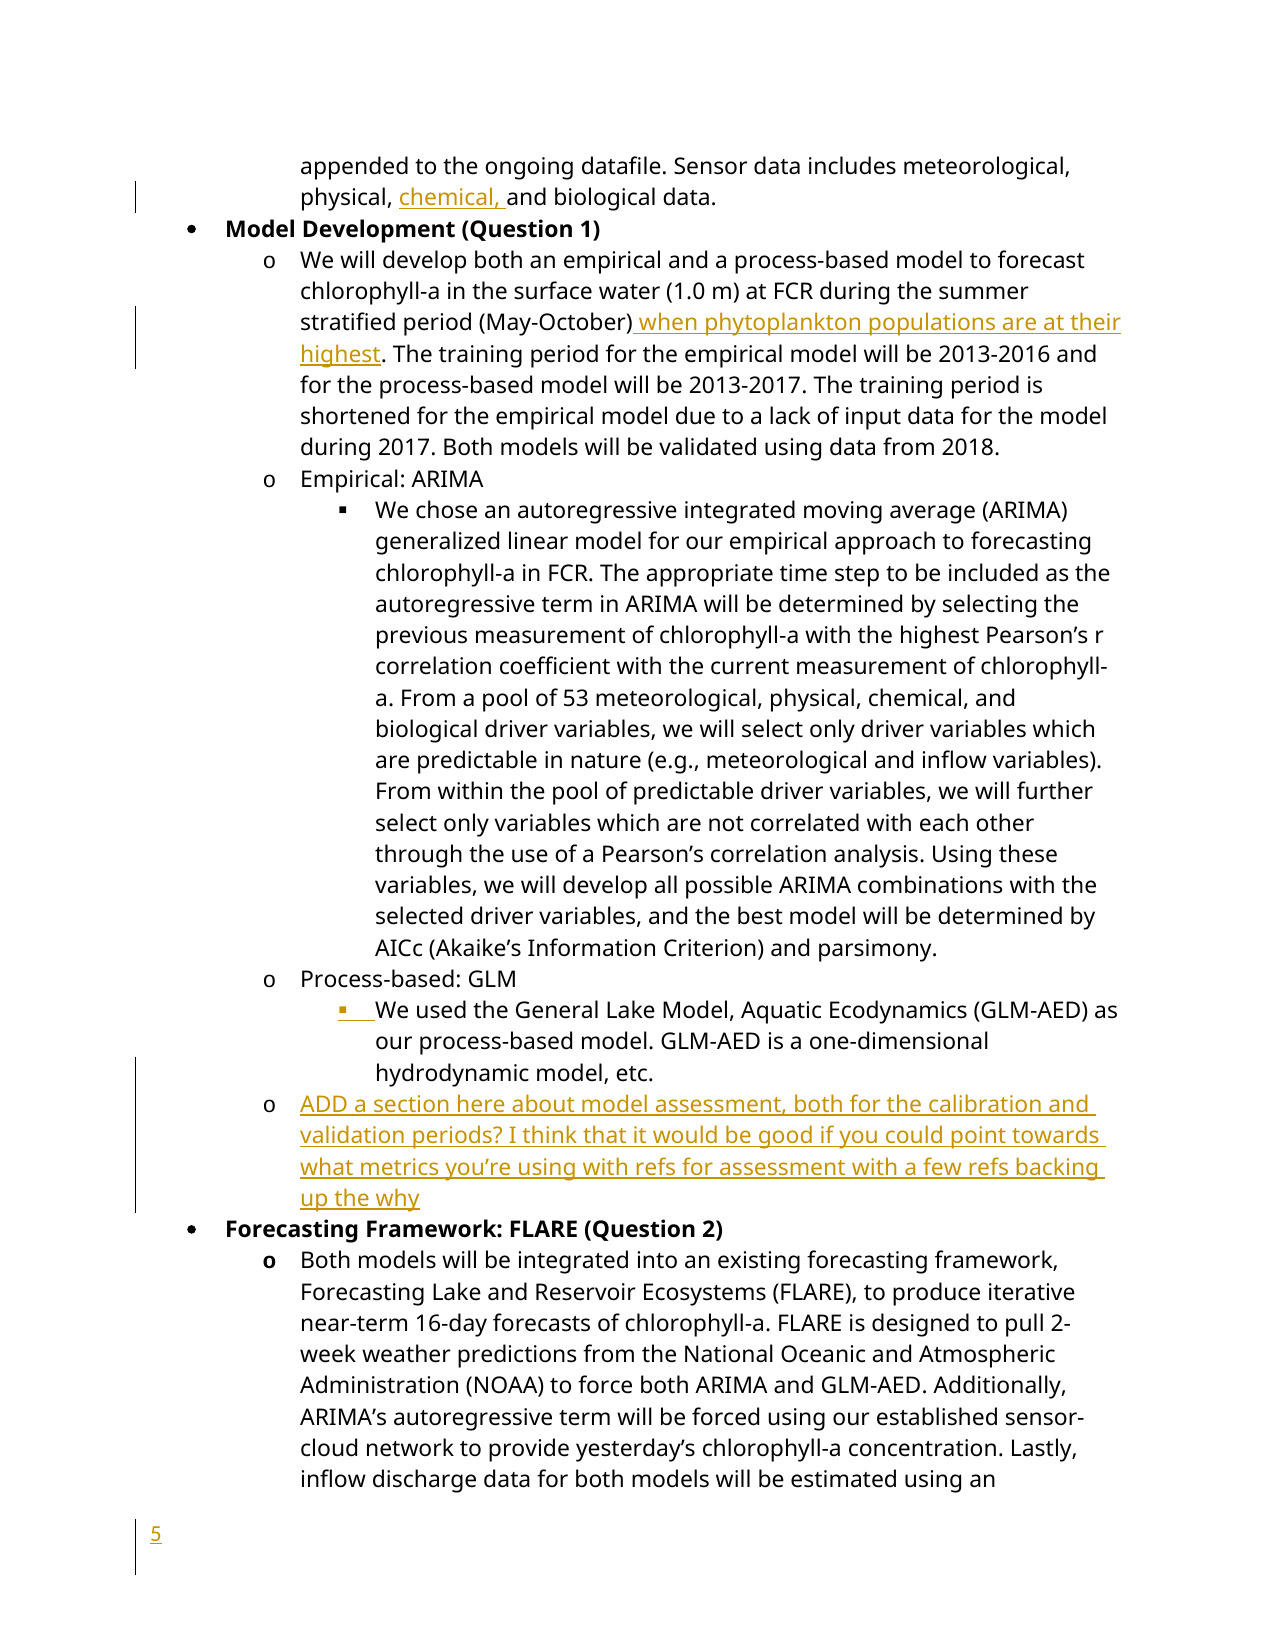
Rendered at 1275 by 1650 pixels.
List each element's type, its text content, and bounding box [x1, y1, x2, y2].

list We used the General Lake Model, Aquatic Ecodynamics (GLM-AED) as our process-based model. GLM-AED is a one-dimensional hydrodynamic model, etc. [337, 994, 1125, 1088]
list Forecasting Framework: FLARE (Question 2) [187, 1213, 1125, 1244]
list Empirical: ARIMA [262, 463, 1125, 494]
list Model Development (Question 1) [187, 212, 1125, 244]
list We chose an autoregressive integrated moving average (ARIMA) generalized linear model for our empirical approach to forecasting chlorophyll-a in FCR. The appropriate time step to be included as the autoregressive term in ARIMA will be determined by selecting the previous measurement of chlorophyll-a with the highest Pearson’s r correlation coefficient with the current measurement of chlorophyll-a. From a pool of 53 meteorological, physical, chemical, and biological driver variables, we will select only driver variables which are predictable in nature (e.g., meteorological and inflow variables). From within the pool of predictable driver variables, we will further select only variables which are not correlated with each other through the use of a Pearson’s correlation analysis. Using these variables, we will develop all possible ARIMA combinations with the selected driver variables, and the best model will be determined by AICc (Akaike’s Information Criterion) and parsimony. [337, 494, 1125, 963]
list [262, 150, 1125, 212]
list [262, 1244, 1125, 1494]
list We will develop both an empirical and a process-based model to forecast chlorophyll-a in the surface water (1.0 m) at FCR during the summer stratified period (May-October). The training period for the empirical model will be 2013-2016 and for the process-based model will be 2013-2017. The training period is shortened for the empirical model due to a lack of input data for the model during 2017. Both models will be validated using data from 2018. [262, 244, 1125, 463]
list Process-based: GLM [262, 963, 1125, 994]
